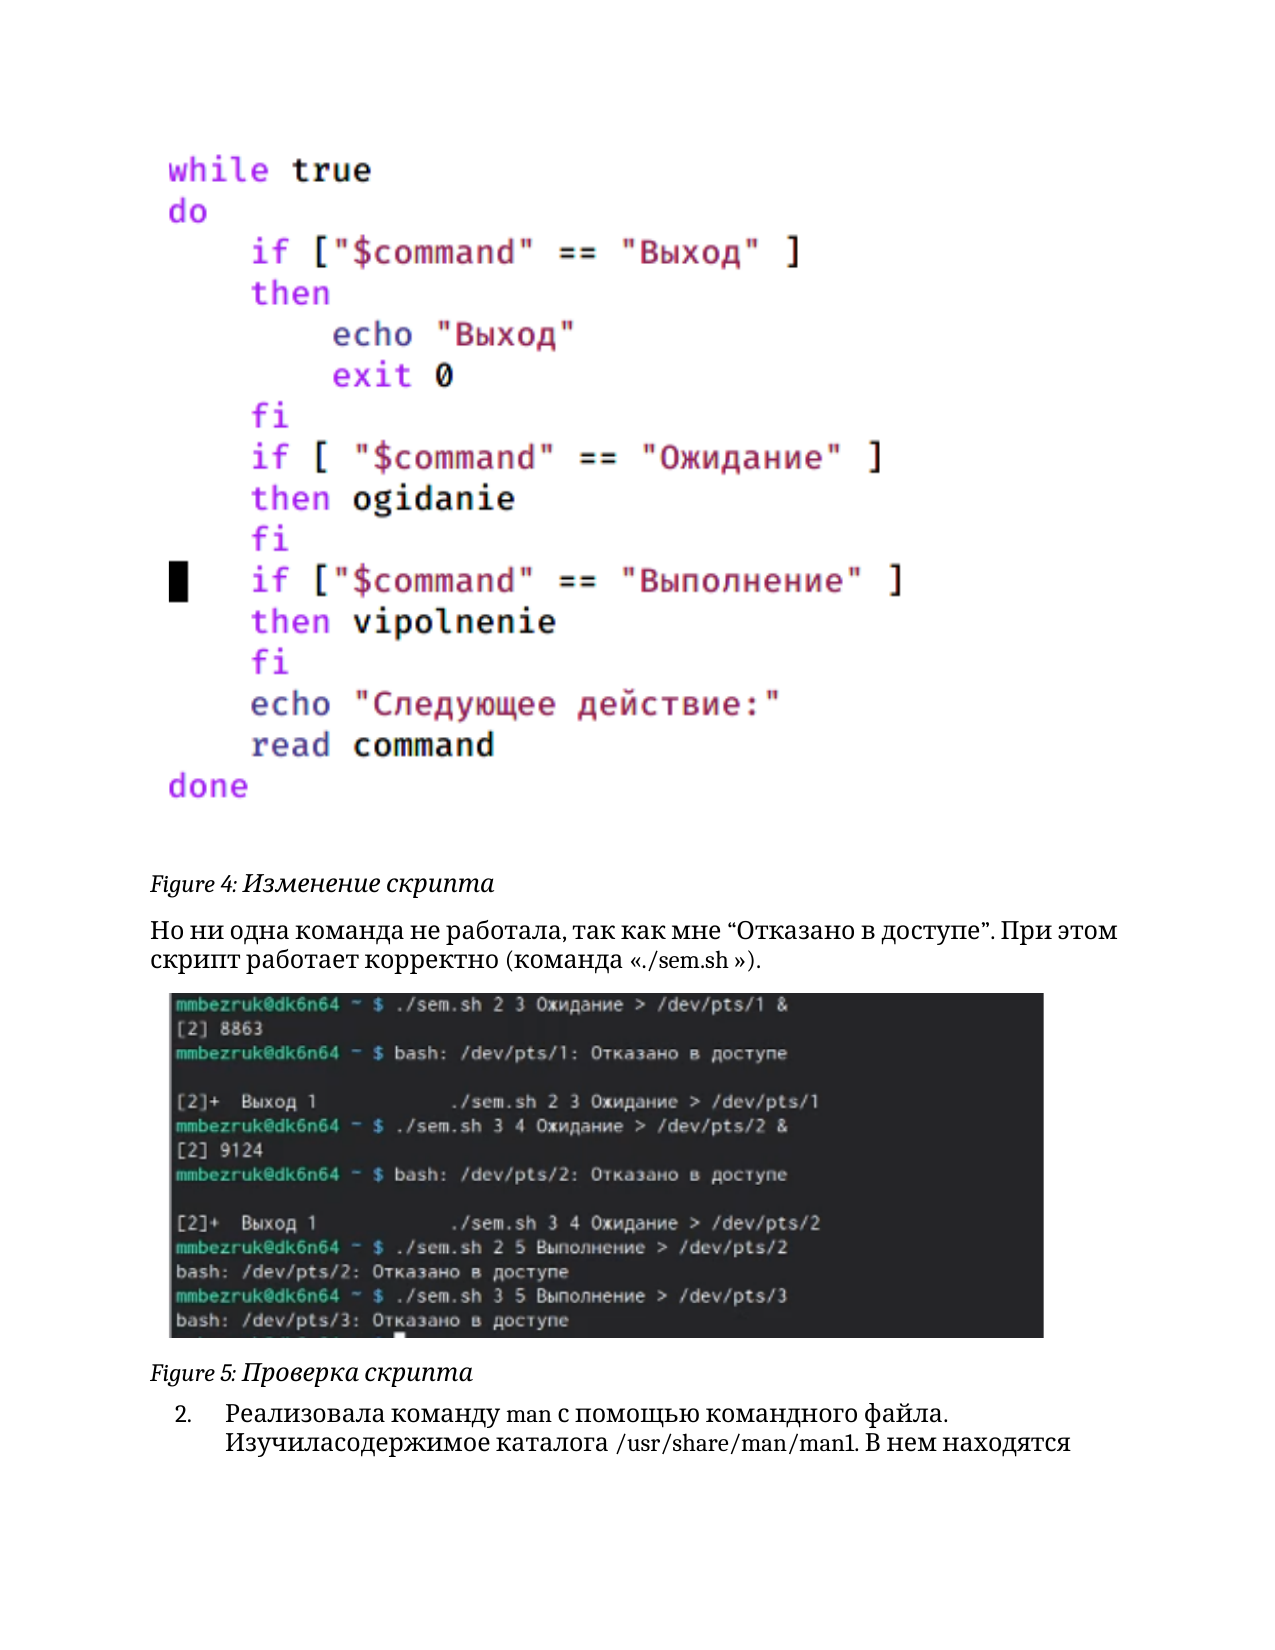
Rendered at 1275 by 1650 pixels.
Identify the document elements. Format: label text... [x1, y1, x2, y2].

picture [168, 150, 1044, 849]
text Figure 5: Проверка скрипта [150, 1358, 1125, 1387]
text Но ни одна команда не работала, так как мне “Отказано в доступе”. При этом скрипт работает корректно (команда «./sem.sh »). [150, 917, 1125, 974]
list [175, 1400, 1125, 1457]
picture [168, 993, 1044, 1338]
text Figure 4: Изменение скрипта [150, 869, 1125, 898]
